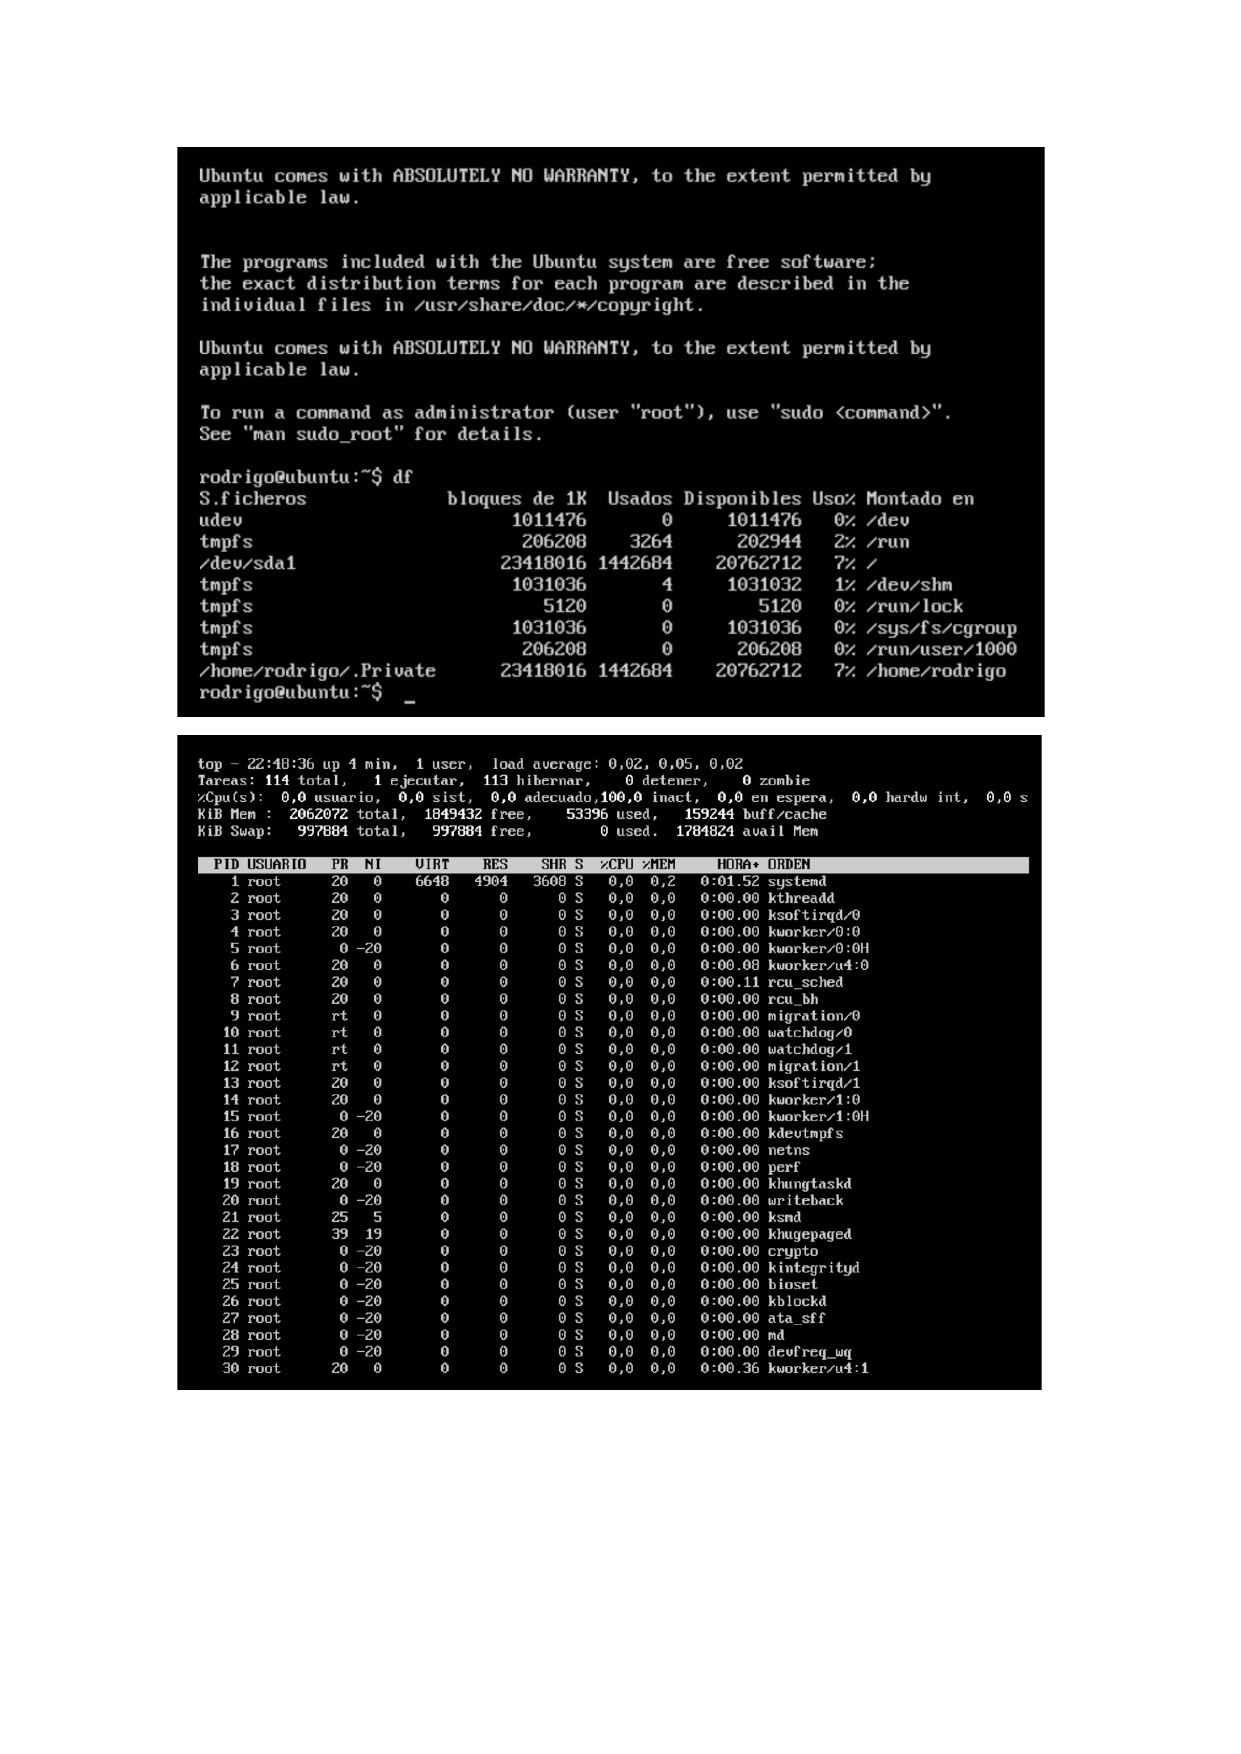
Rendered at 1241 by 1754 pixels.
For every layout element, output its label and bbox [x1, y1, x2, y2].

picture [177, 735, 1042, 1390]
picture [177, 147, 1045, 717]
